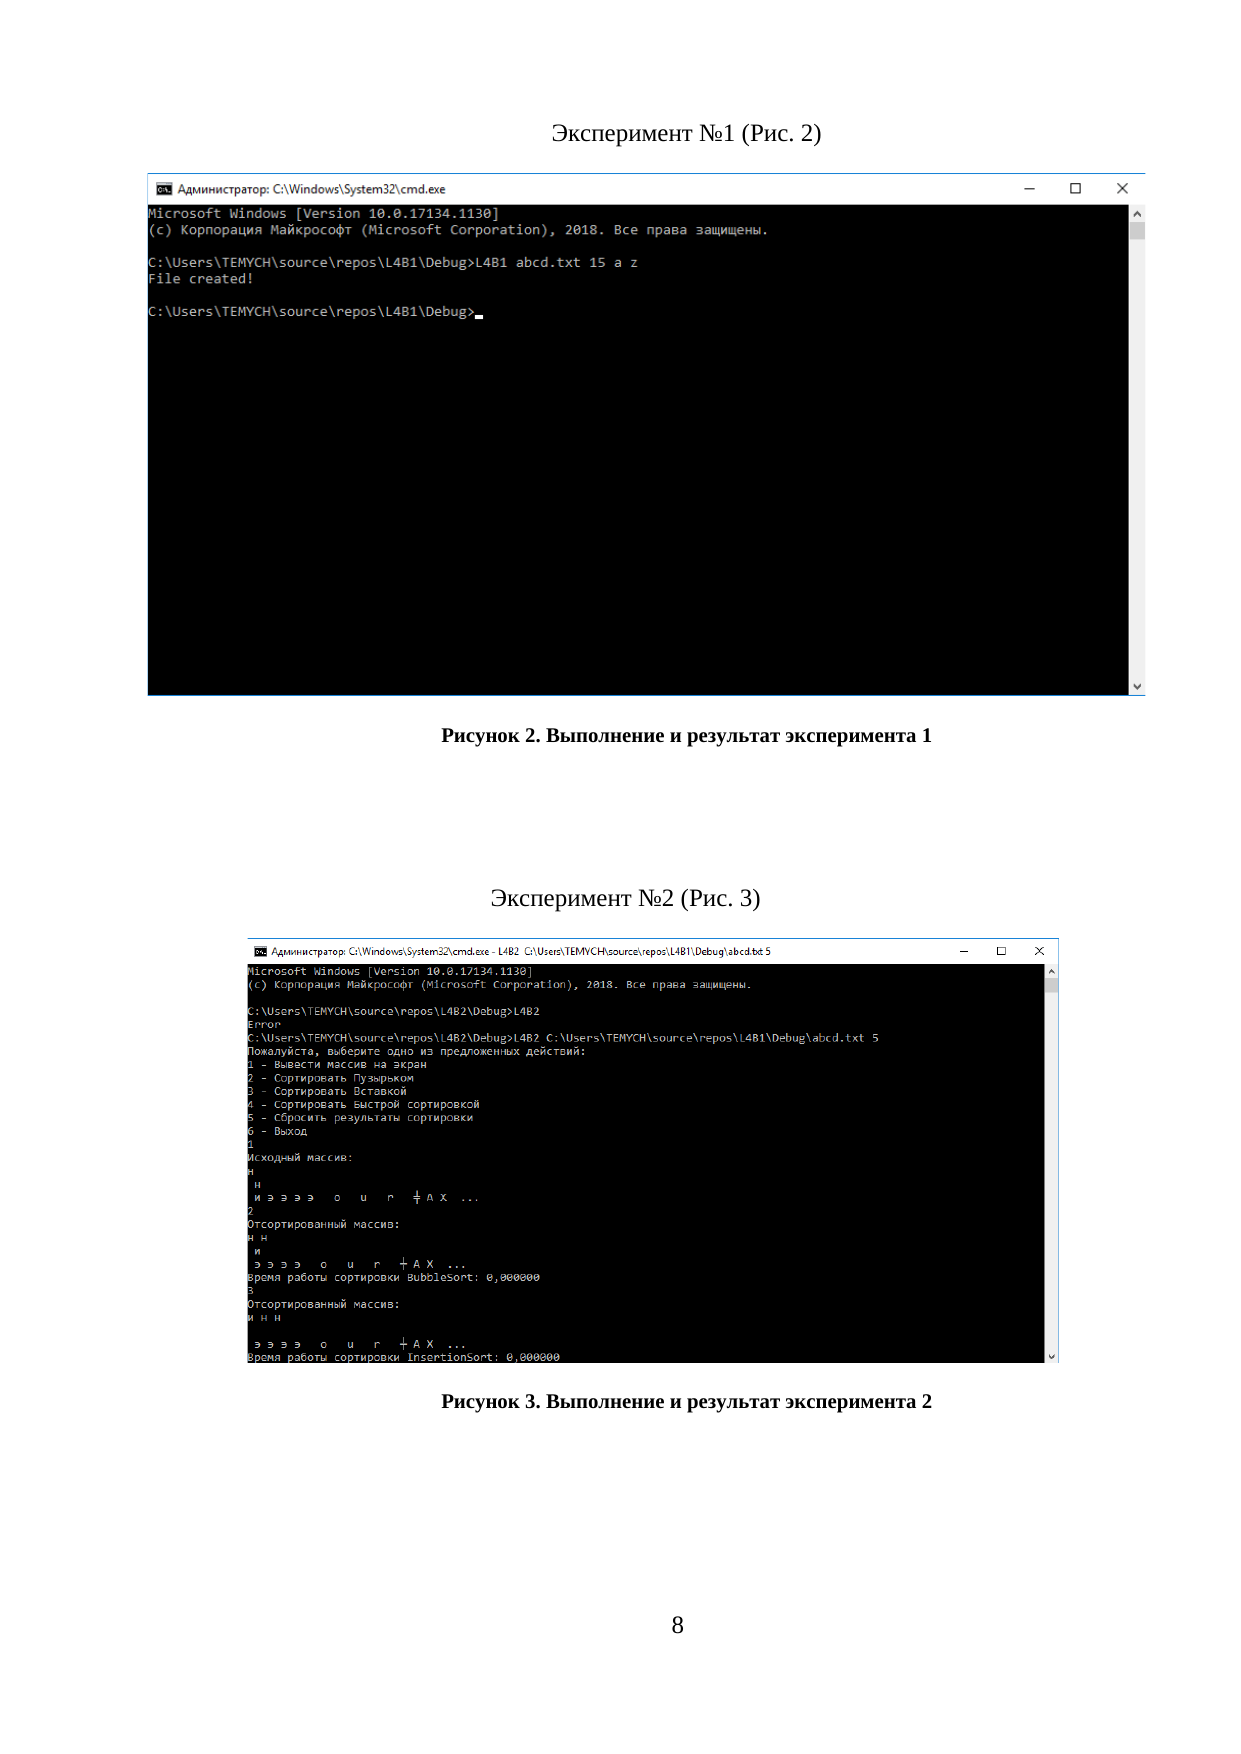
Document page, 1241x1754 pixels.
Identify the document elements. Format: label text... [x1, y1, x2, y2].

picture [147, 173, 1146, 696]
text Рисунок 3. Выполнение и результат эксперимента 2 [148, 1389, 1152, 1413]
text Рисунок 2. Выполнение и результат эксперимента 1 [148, 723, 1152, 747]
picture [247, 938, 1059, 1363]
text Эксперимент №1 (Рис. 2) [148, 118, 1152, 147]
text Эксперимент №2 (Рис. 3) [148, 883, 1152, 911]
